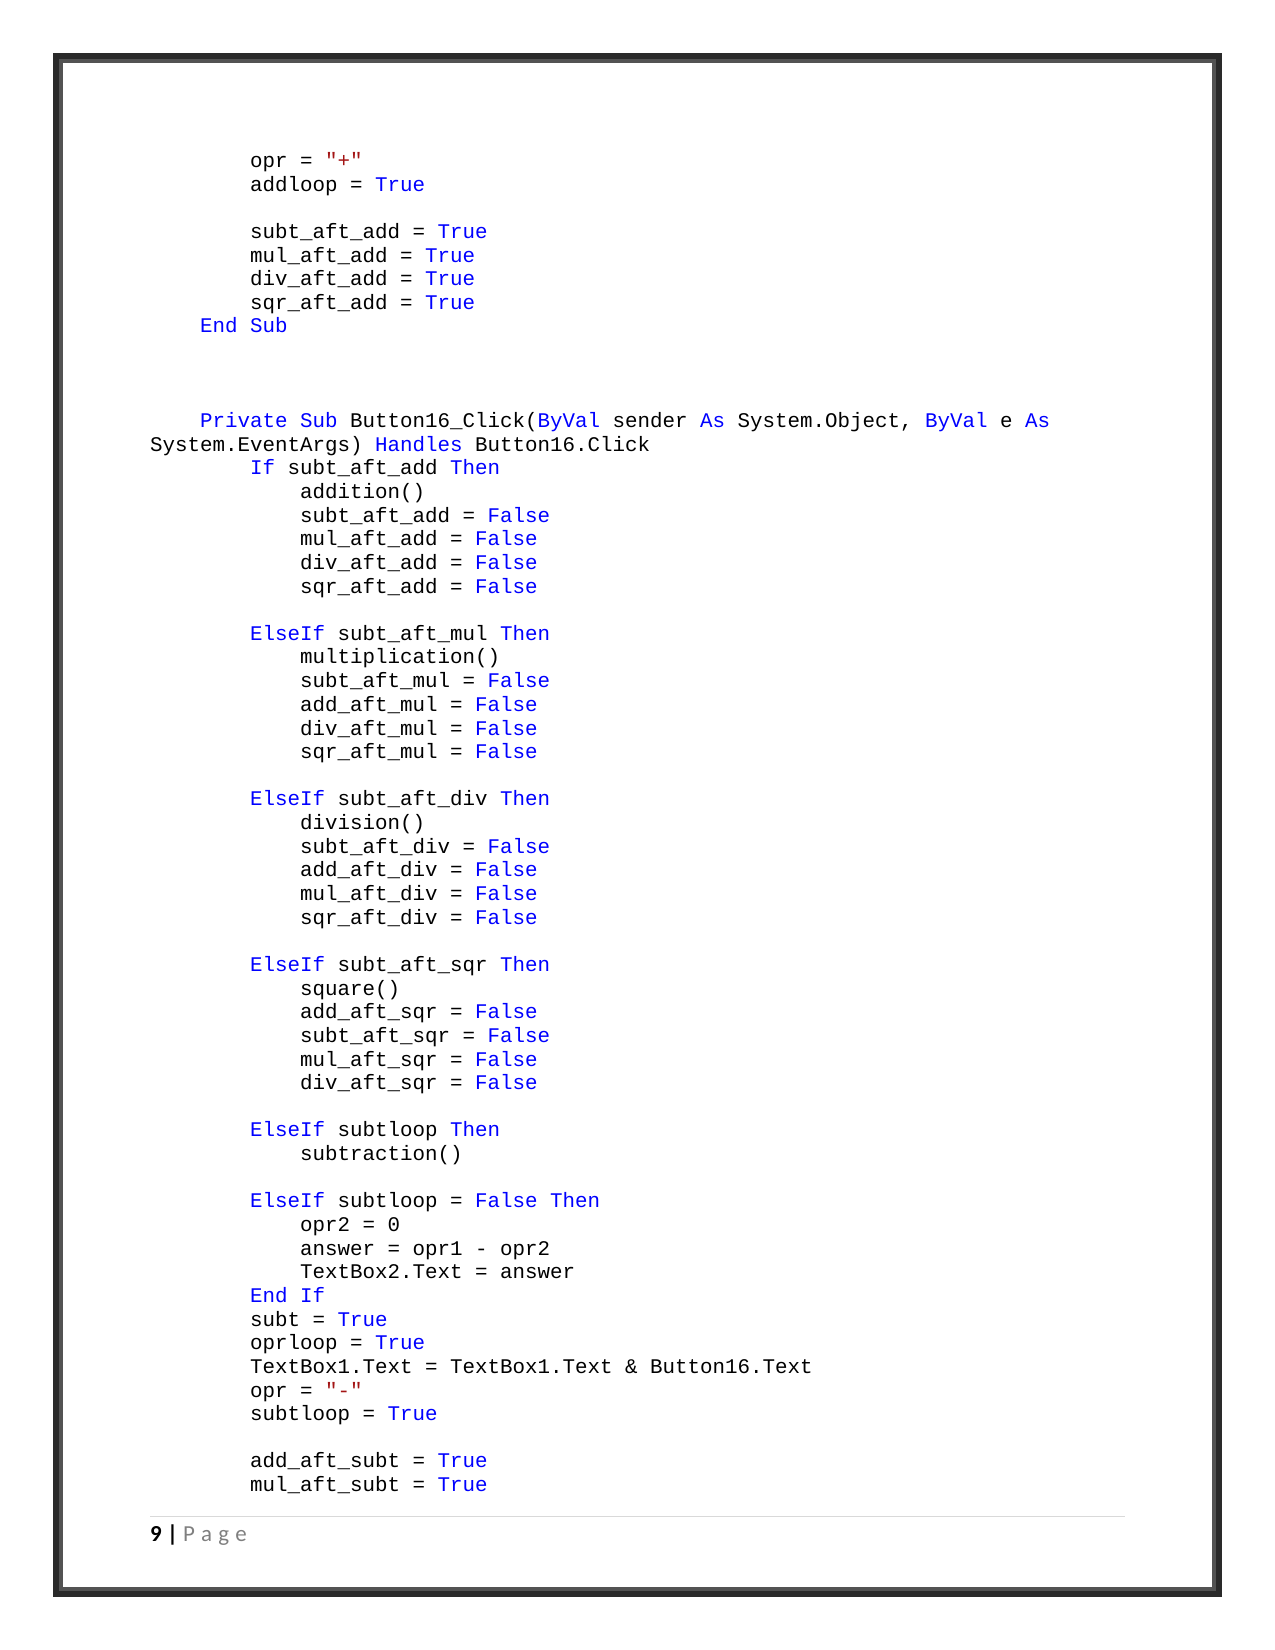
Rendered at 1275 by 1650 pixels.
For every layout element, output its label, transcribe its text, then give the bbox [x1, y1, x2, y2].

text div_aft_mul = False [150, 717, 1125, 741]
text mul_aft_div = False [150, 883, 1125, 907]
text subt_aft_div = False [150, 836, 1125, 859]
text subt = True [150, 1309, 1125, 1332]
text subt_aft_add = True [150, 221, 1125, 244]
text add_aft_div = False [150, 859, 1125, 883]
text subt_aft_add = False [150, 505, 1125, 528]
text End If [150, 1285, 1125, 1309]
text ElseIf subt_aft_div Then [150, 788, 1125, 812]
text add_aft_mul = False [150, 694, 1125, 717]
text addition() [150, 481, 1125, 505]
text ElseIf subt_aft_sqr Then [150, 954, 1125, 978]
text sqr_aft_div = False [150, 907, 1125, 930]
text opr = "-" [150, 1379, 1125, 1403]
text div_aft_add = True [150, 268, 1125, 292]
text sqr_aft_add = True [150, 292, 1125, 316]
text opr2 = 0 [150, 1214, 1125, 1238]
text mul_aft_add = True [150, 244, 1125, 268]
text sqr_aft_mul = False [150, 741, 1125, 765]
text division() [150, 812, 1125, 836]
text div_aft_add = False [150, 552, 1125, 576]
text mul_aft_sqr = False [150, 1048, 1125, 1072]
text ElseIf subtloop = False Then [150, 1190, 1125, 1214]
text subt_aft_sqr = False [150, 1025, 1125, 1048]
text mul_aft_subt = True [150, 1474, 1125, 1498]
text opr = "+" [150, 150, 1125, 174]
text add_aft_sqr = False [150, 1001, 1125, 1025]
text Private Sub Button16_Click(ByVal sender As System.Object, ByVal e As System.EventArgs) Handles Button16.Click [150, 410, 1125, 457]
text TextBox2.Text = answer [150, 1261, 1125, 1285]
text div_aft_sqr = False [150, 1072, 1125, 1096]
text multiplication() [150, 647, 1125, 670]
text answer = opr1 - opr2 [150, 1238, 1125, 1261]
text End Sub [150, 316, 1125, 339]
text subt_aft_mul = False [150, 670, 1125, 694]
text ElseIf subtloop Then [150, 1119, 1125, 1143]
text addloop = True [150, 174, 1125, 197]
text square() [150, 978, 1125, 1001]
text add_aft_subt = True [150, 1451, 1125, 1474]
text oprloop = True [150, 1332, 1125, 1356]
text subtraction() [150, 1143, 1125, 1167]
text TextBox1.Text = TextBox1.Text & Button16.Text [150, 1356, 1125, 1379]
text ElseIf subt_aft_mul Then [150, 623, 1125, 647]
text sqr_aft_add = False [150, 576, 1125, 599]
text mul_aft_add = False [150, 528, 1125, 552]
text subtloop = True [150, 1403, 1125, 1427]
text If subt_aft_add Then [150, 457, 1125, 481]
